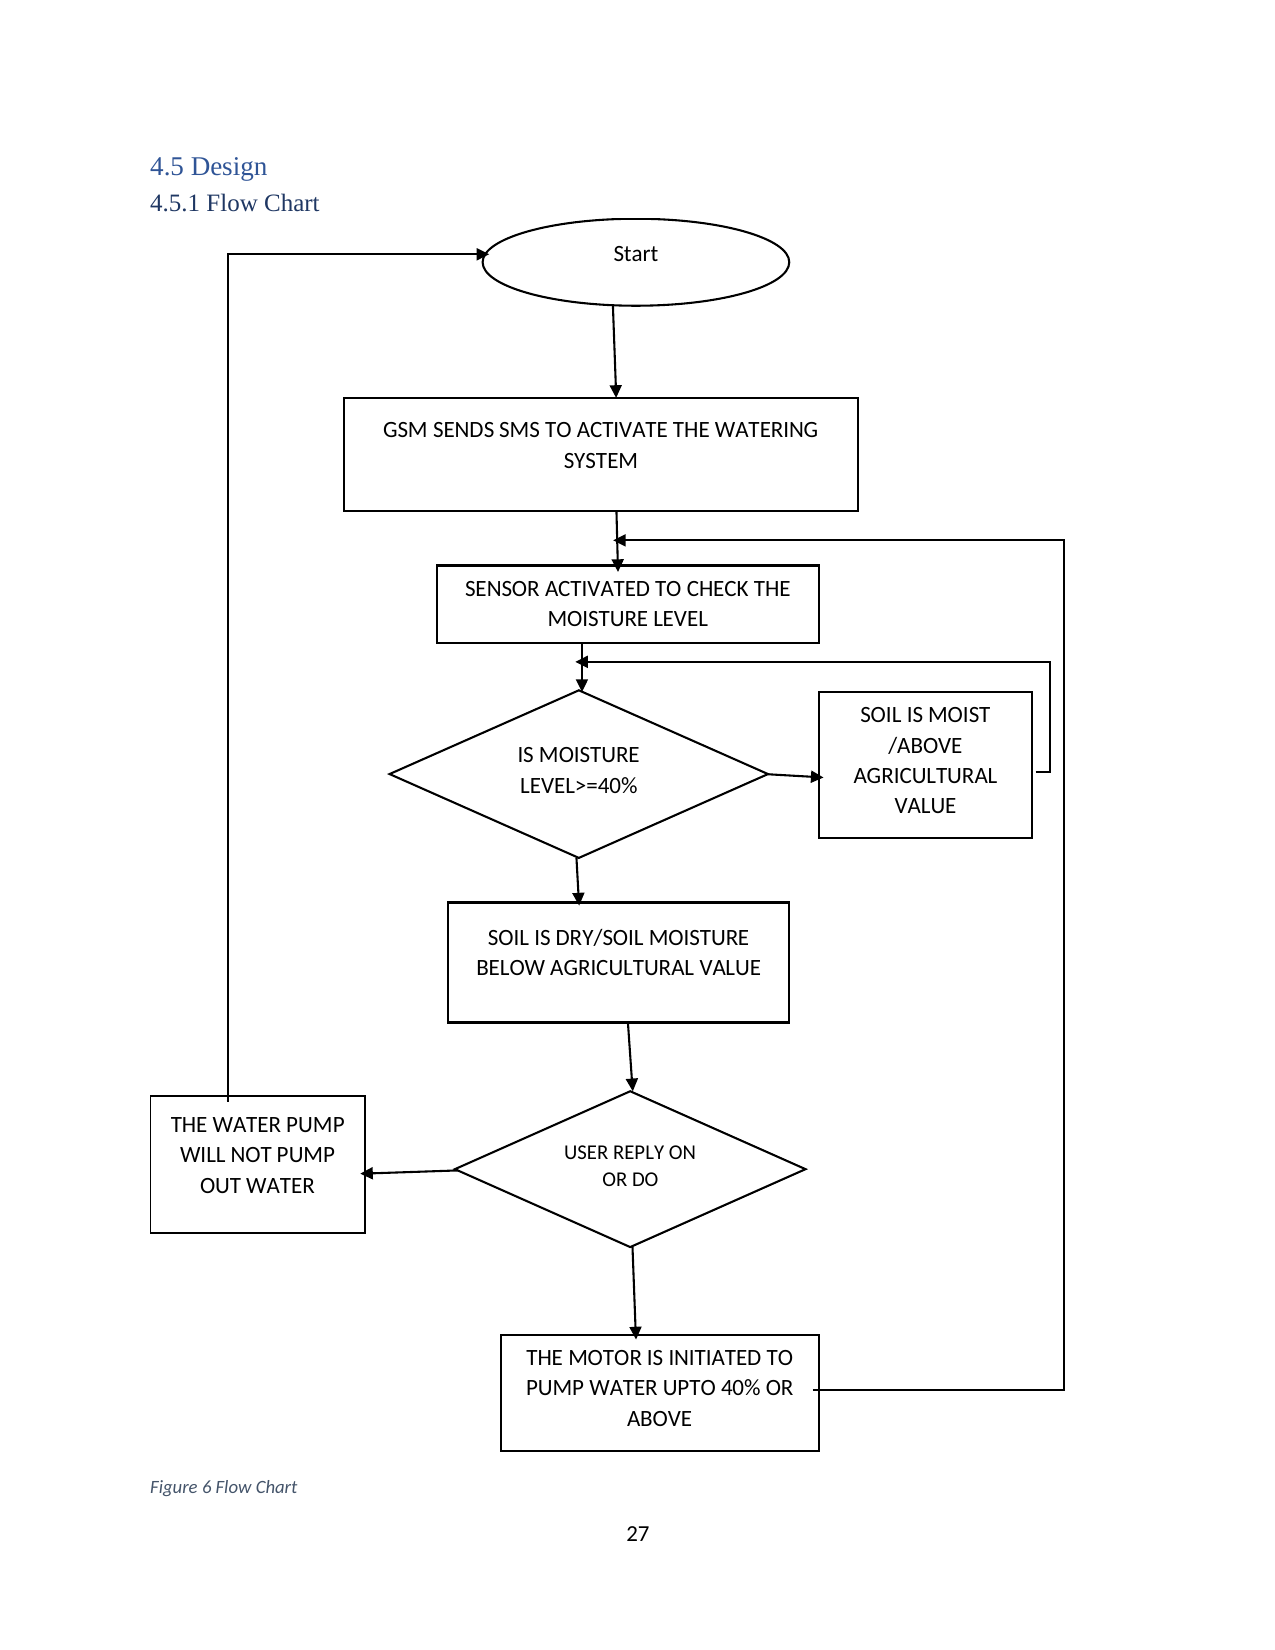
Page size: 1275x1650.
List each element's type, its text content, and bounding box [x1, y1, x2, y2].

subtitle 4.5.1 Flow Chart [150, 188, 1125, 216]
subtitle 4.5 Design [150, 150, 1125, 181]
